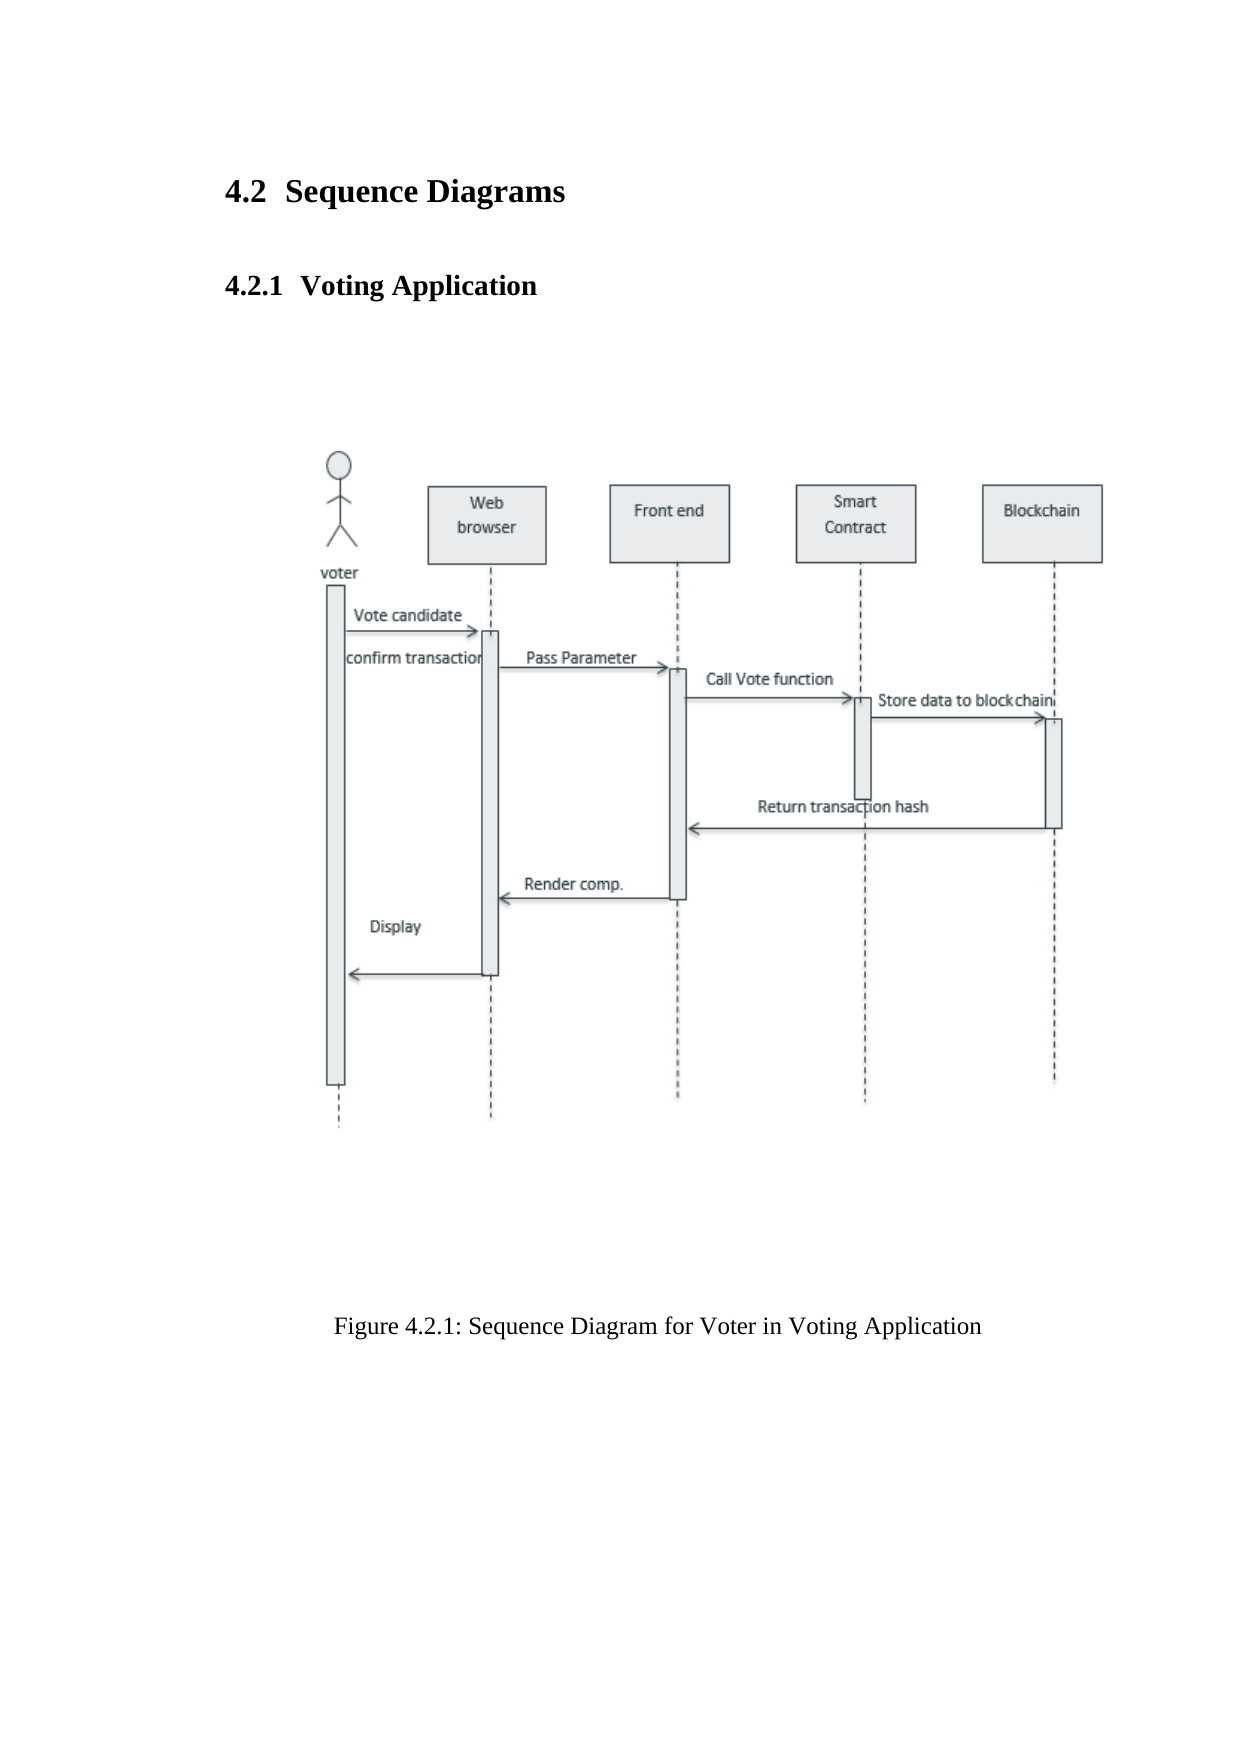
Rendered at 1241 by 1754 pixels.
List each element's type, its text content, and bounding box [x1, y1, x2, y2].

subtitle 4.2 Sequence Diagrams [225, 171, 1090, 209]
picture [225, 386, 1123, 1168]
text 4.2.1 Voting Application [225, 268, 1090, 301]
text Figure 4.2.1: Sequence Diagram for Voter in Voting Application [225, 1311, 1090, 1340]
